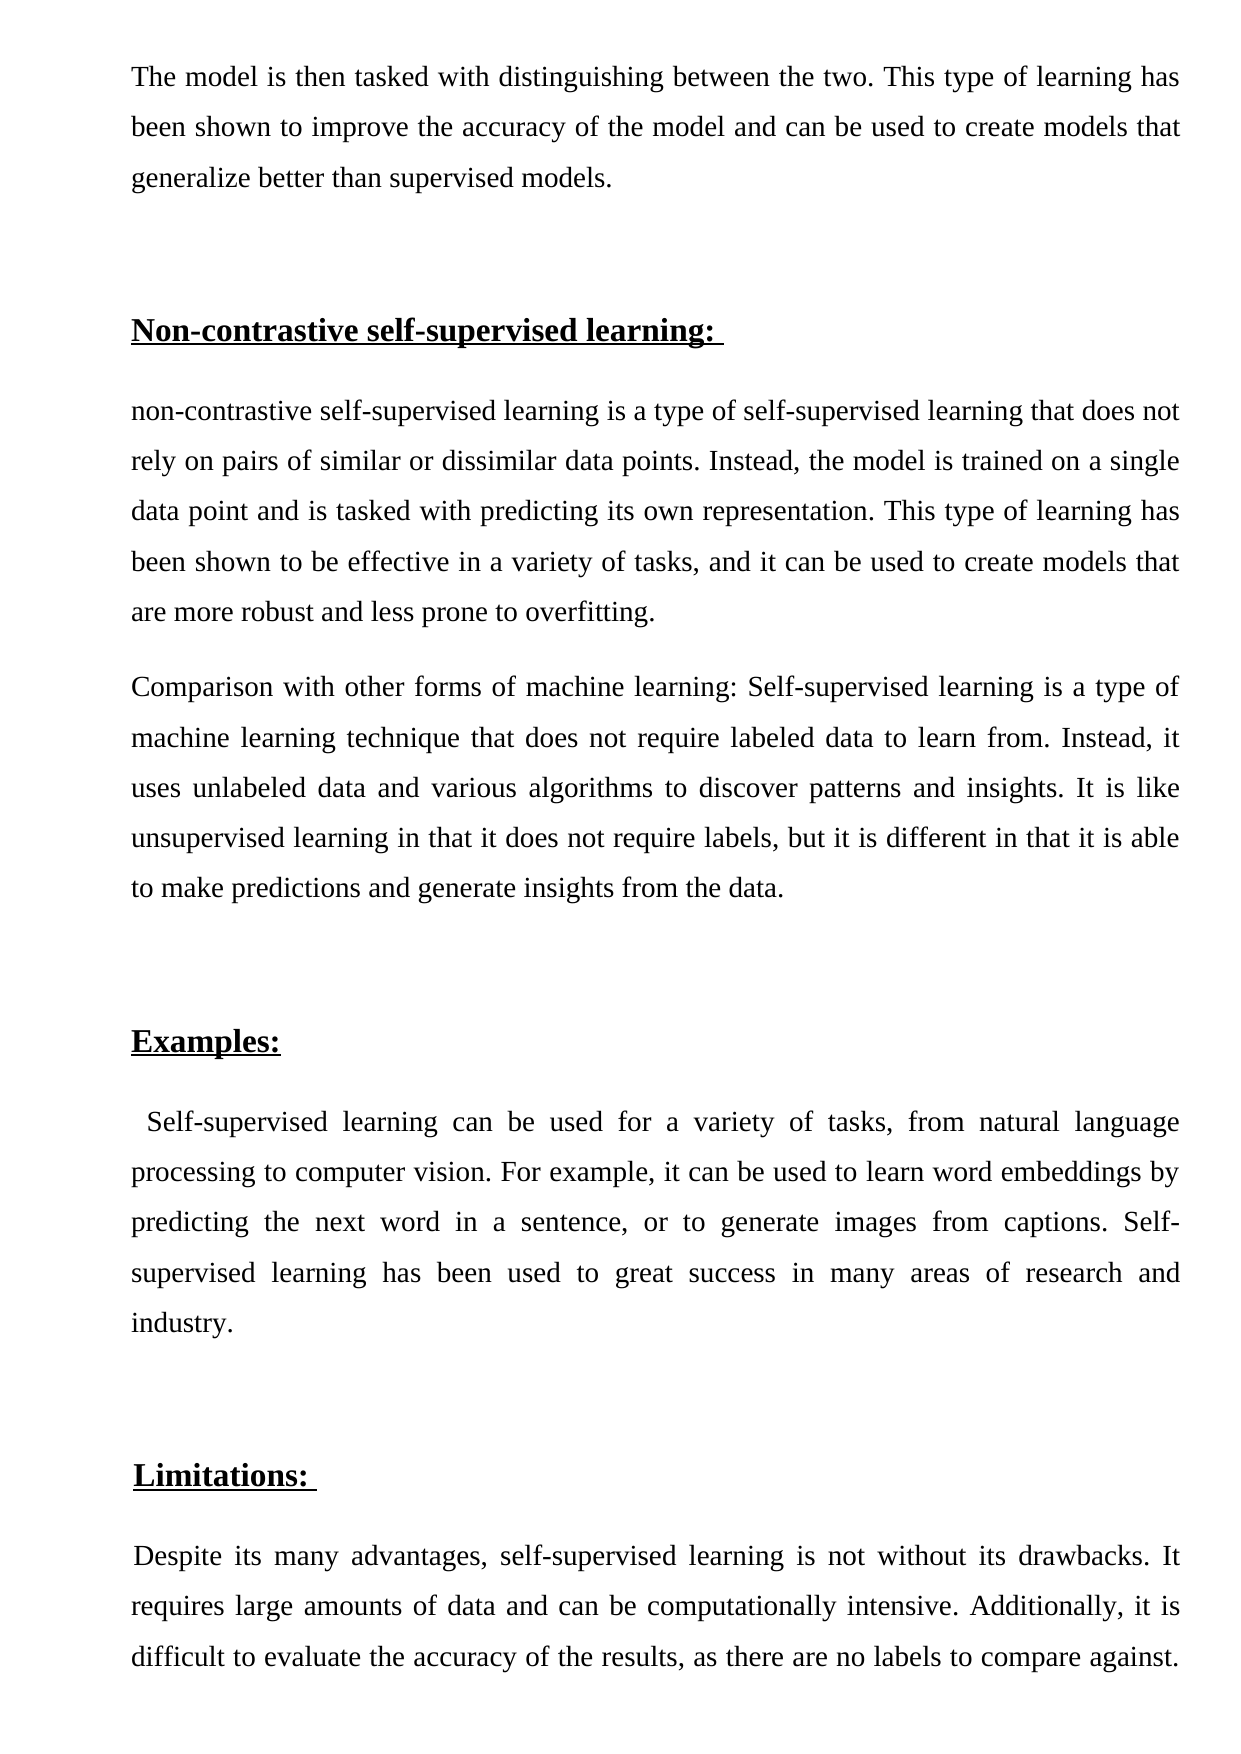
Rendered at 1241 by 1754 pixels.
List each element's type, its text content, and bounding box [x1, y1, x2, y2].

list non-contrastive self-supervised learning is a type of self-supervised learning that does not rely on pairs of similar or dissimilar data points. Instead, the model is trained on a single data point and is tasked with predicting its own representation. This type of learning has been shown to be effective in a variety of tasks, and it can be used to create models that are more robust and less prone to overfitting. [131, 393, 1181, 628]
list Comparison with other forms of machine learning: Self-supervised learning is a type of machine learning technique that does not require labeled data to learn from. Instead, it uses unlabeled data and various algorithms to discover patterns and insights. It is like unsupervised learning in that it does not require labels, but it is different in that it is able to make predictions and generate insights from the data. [131, 669, 1181, 904]
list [131, 59, 1181, 193]
list Examples: [131, 1021, 1181, 1059]
list Limitations: [131, 1456, 1181, 1494]
list Non-contrastive self-supervised learning: [131, 310, 1181, 349]
list Self-supervised learning can be used for a variety of tasks, from natural language processing to computer vision. For example, it can be used to learn word embeddings by predicting the next word in a sentence, or to generate images from captions. Self-supervised learning has been used to great success in many areas of research and industry. [131, 1104, 1181, 1338]
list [131, 1538, 1181, 1672]
